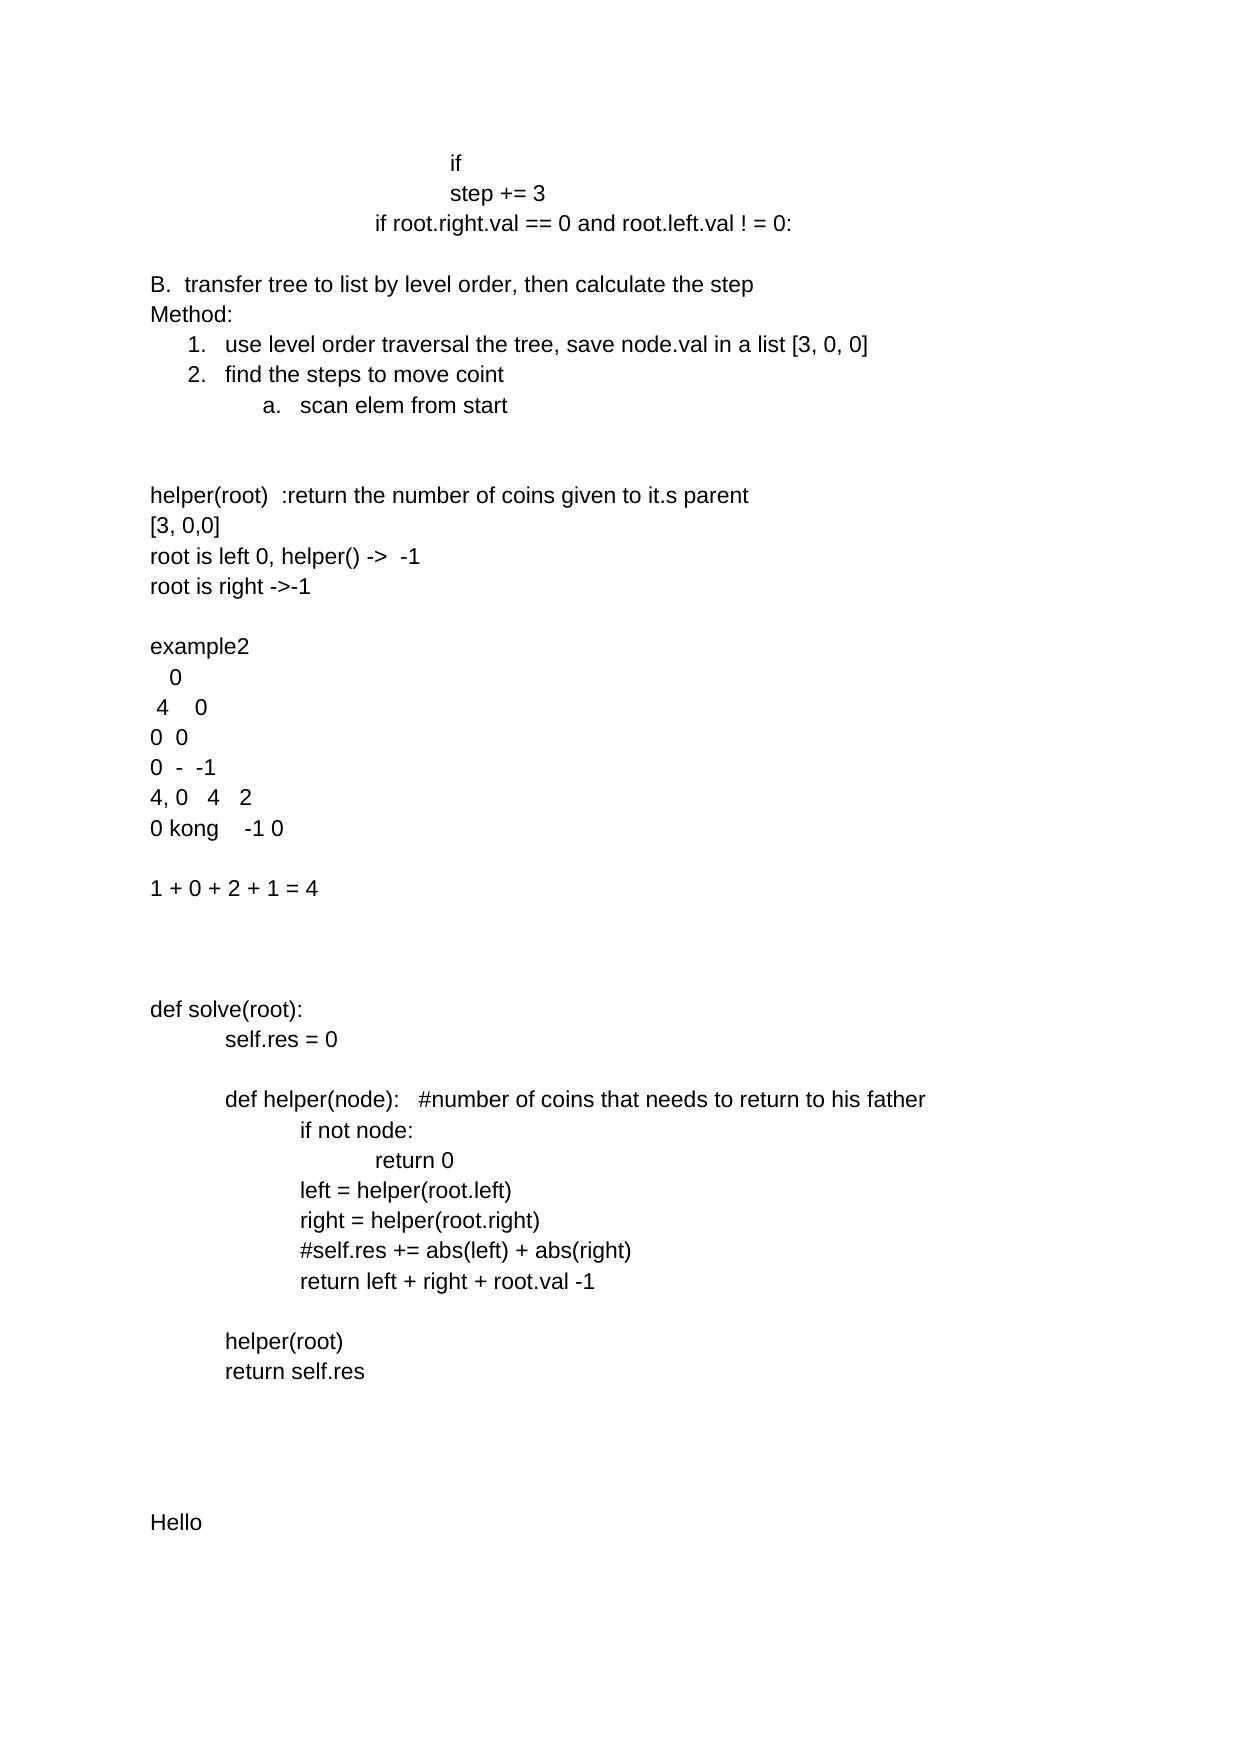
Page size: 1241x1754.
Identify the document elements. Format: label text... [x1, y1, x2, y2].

text return left + right + root.val -1 [150, 1268, 1090, 1294]
text Method: [150, 301, 1090, 327]
text if root.right.val == 0 and root.left.val ! = 0: [300, 210, 1090, 237]
list scan elem from start [262, 392, 1090, 418]
text [3, 0,0] [150, 512, 1090, 539]
text 0 kong -1 0 [150, 814, 1090, 841]
text if [300, 150, 1090, 176]
text 4 0 [150, 694, 1090, 720]
text root is left 0, helper() -> -1 [150, 543, 1090, 569]
text def solve(root): [150, 996, 1090, 1022]
text 0 0 [150, 724, 1090, 750]
text right = helper(root.right) [150, 1207, 1090, 1234]
text step += 3 [375, 180, 1090, 207]
text left = helper(root.left) [150, 1177, 1090, 1203]
text 1 + 0 + 2 + 1 = 4 [150, 875, 1090, 901]
text helper(root) :return the number of coins given to it.s parent [150, 482, 1090, 509]
text self.res = 0 [150, 1026, 1090, 1052]
list use level order traversal the tree, save node.val in a list [3, 0, 0] [187, 331, 1090, 358]
text return 0 [150, 1147, 1090, 1173]
text Hello [150, 1509, 1090, 1536]
text def helper(node): #number of coins that needs to return to his father [150, 1086, 1090, 1113]
text if not node: [150, 1117, 1090, 1143]
text 4, 0 4 2 [150, 784, 1090, 811]
text root is right ->-1 [150, 573, 1090, 599]
text example2 [150, 633, 1090, 660]
text return self.res [150, 1358, 1090, 1385]
text 0 - -1 [150, 754, 1090, 781]
text B. transfer tree to list by level order, then calculate the step [150, 271, 1090, 297]
text helper(root) [150, 1328, 1090, 1354]
text 0 [150, 663, 1090, 690]
text #self.res += abs(left) + abs(right) [150, 1237, 1090, 1264]
list find the steps to move coint [187, 361, 1090, 388]
